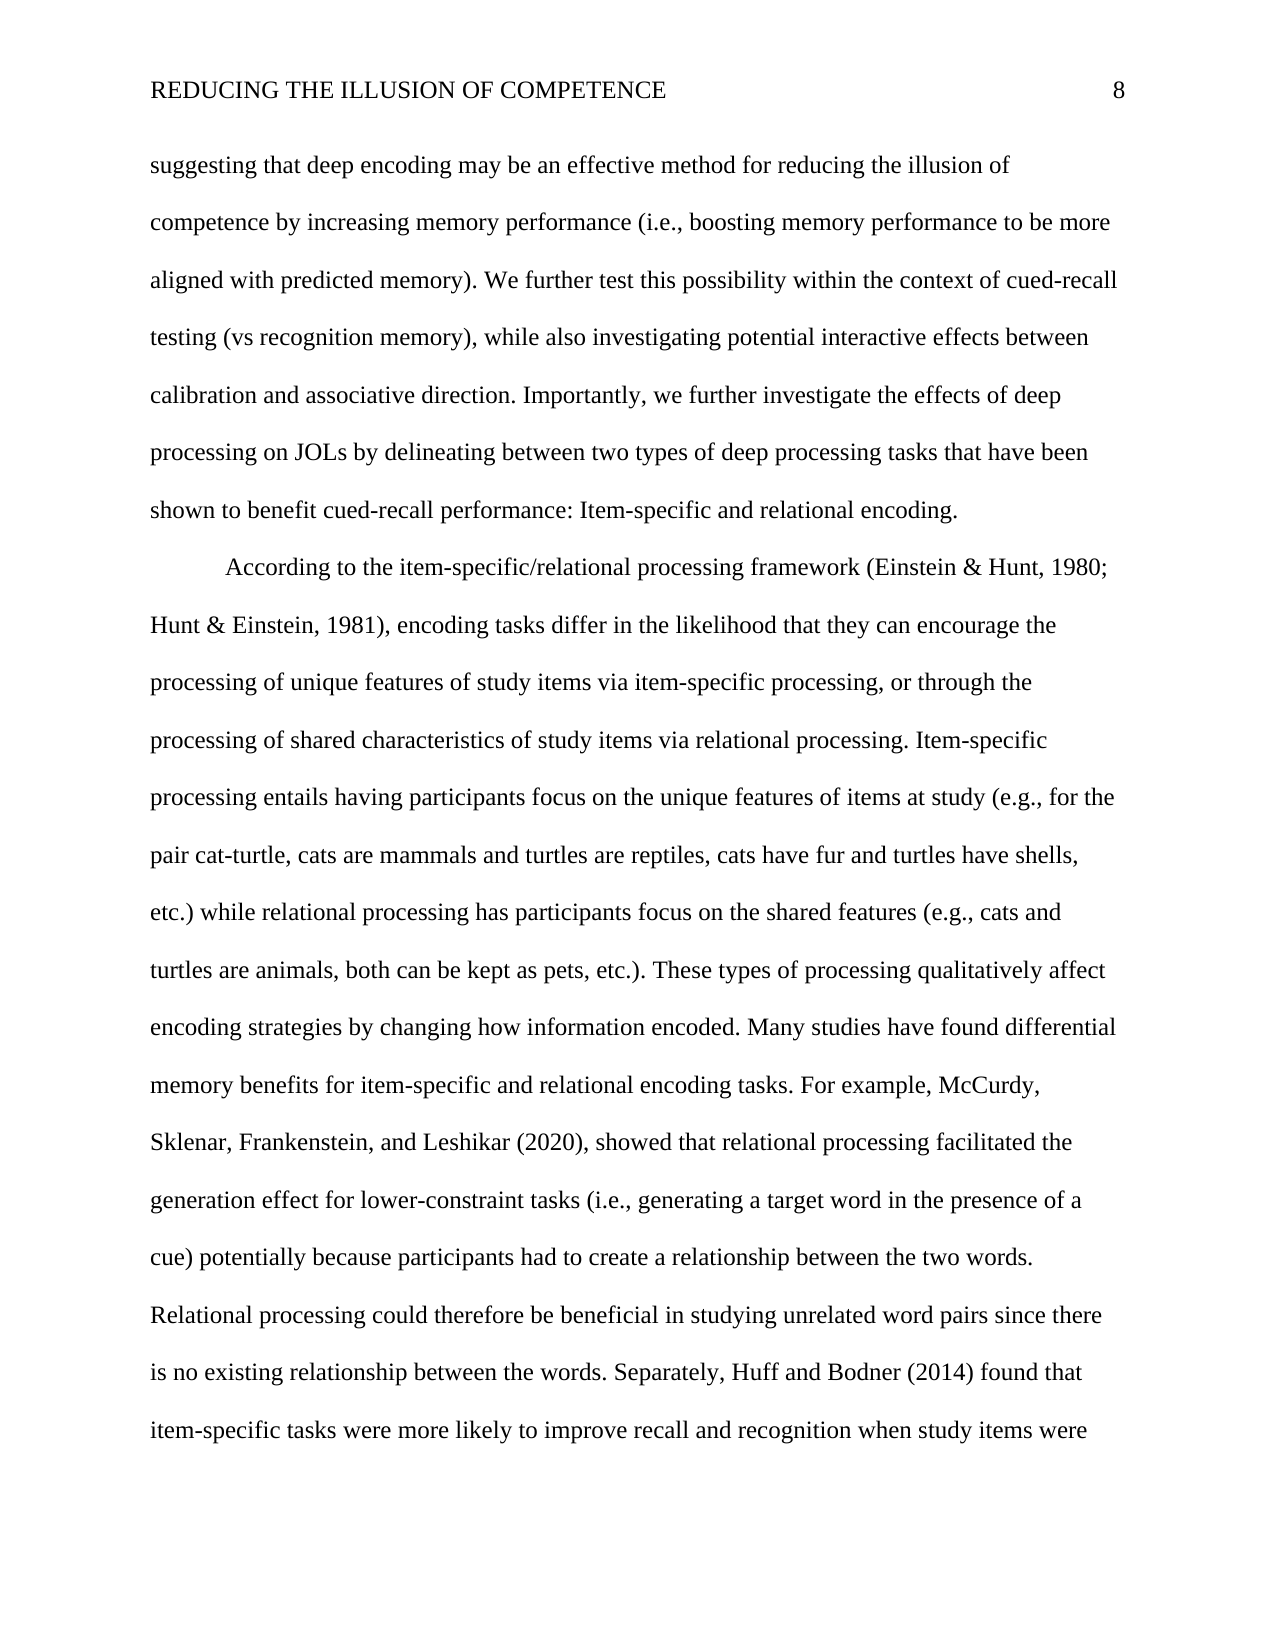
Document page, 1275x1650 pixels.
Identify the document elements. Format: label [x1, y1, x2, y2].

text [150, 552, 1125, 1444]
text [150, 150, 1125, 524]
